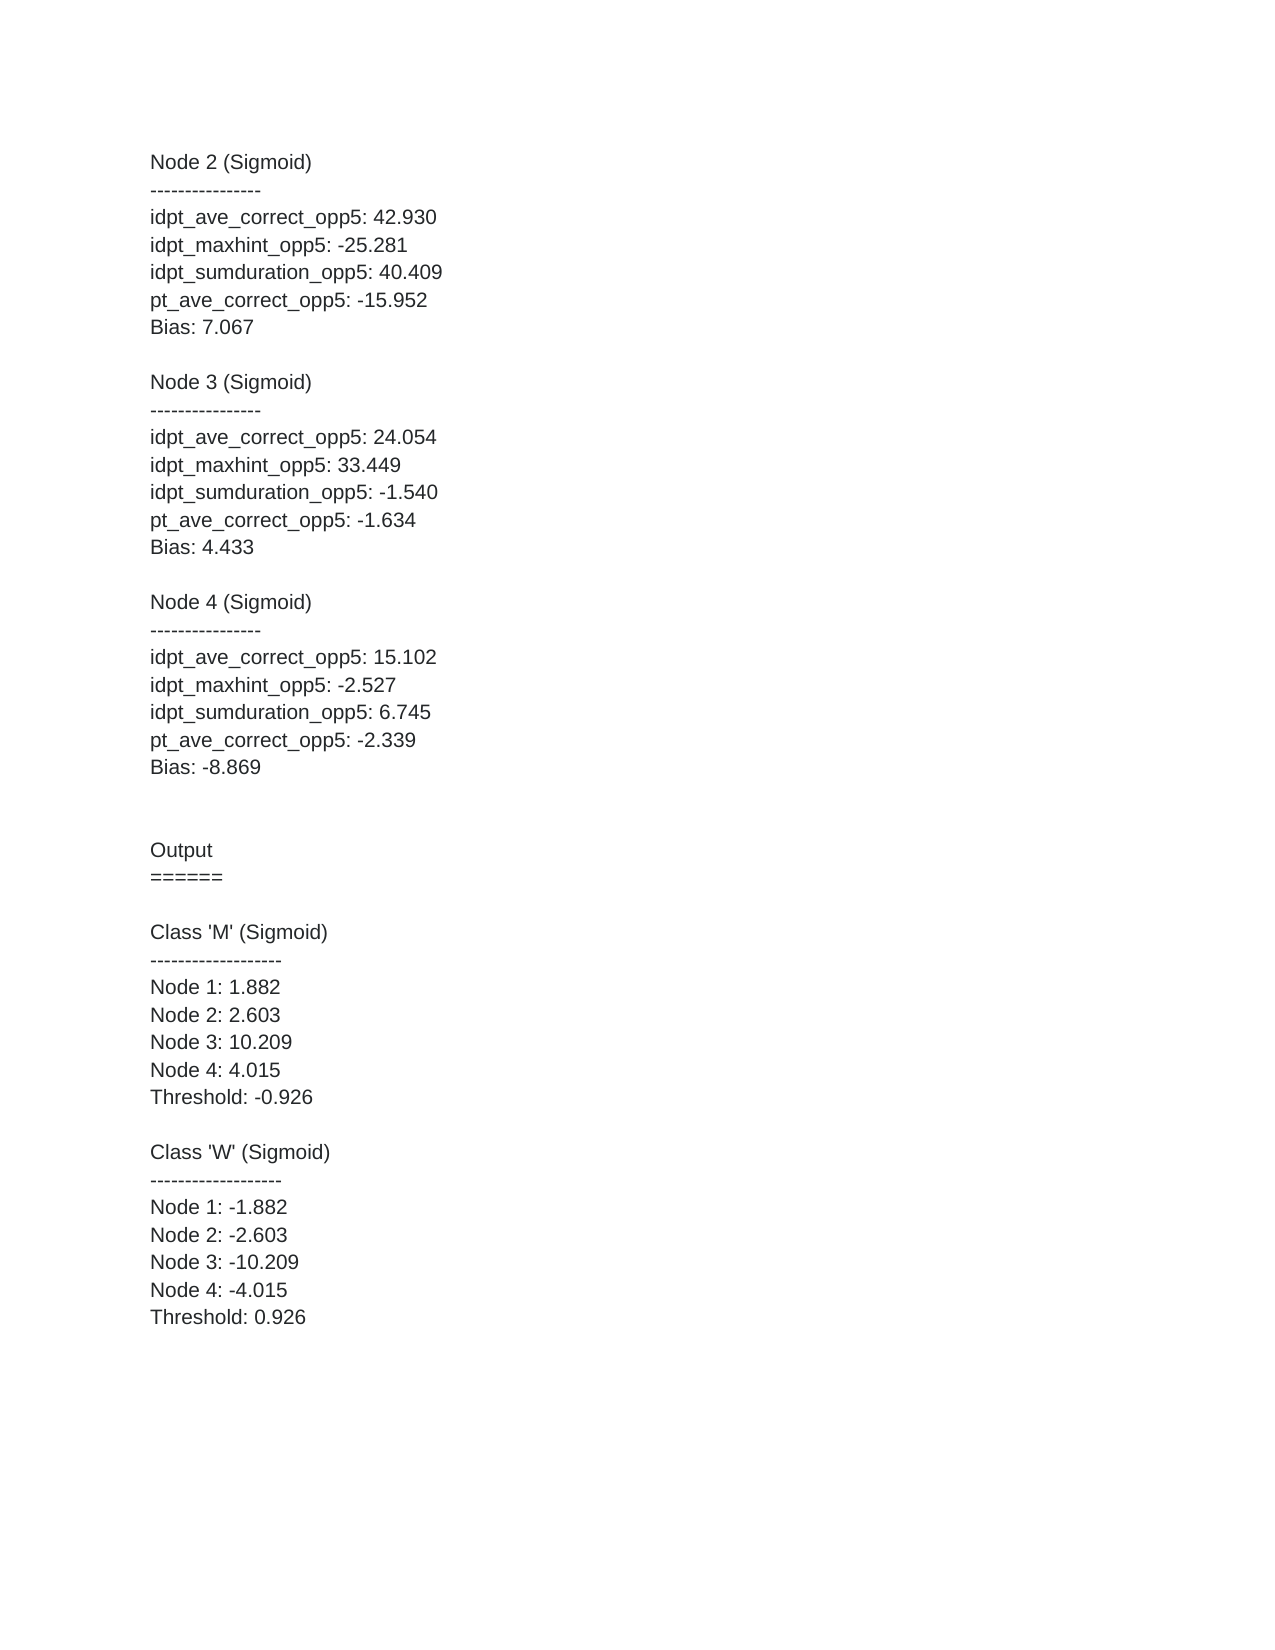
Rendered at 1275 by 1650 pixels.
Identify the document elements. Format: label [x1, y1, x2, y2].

text [150, 150, 1125, 1329]
